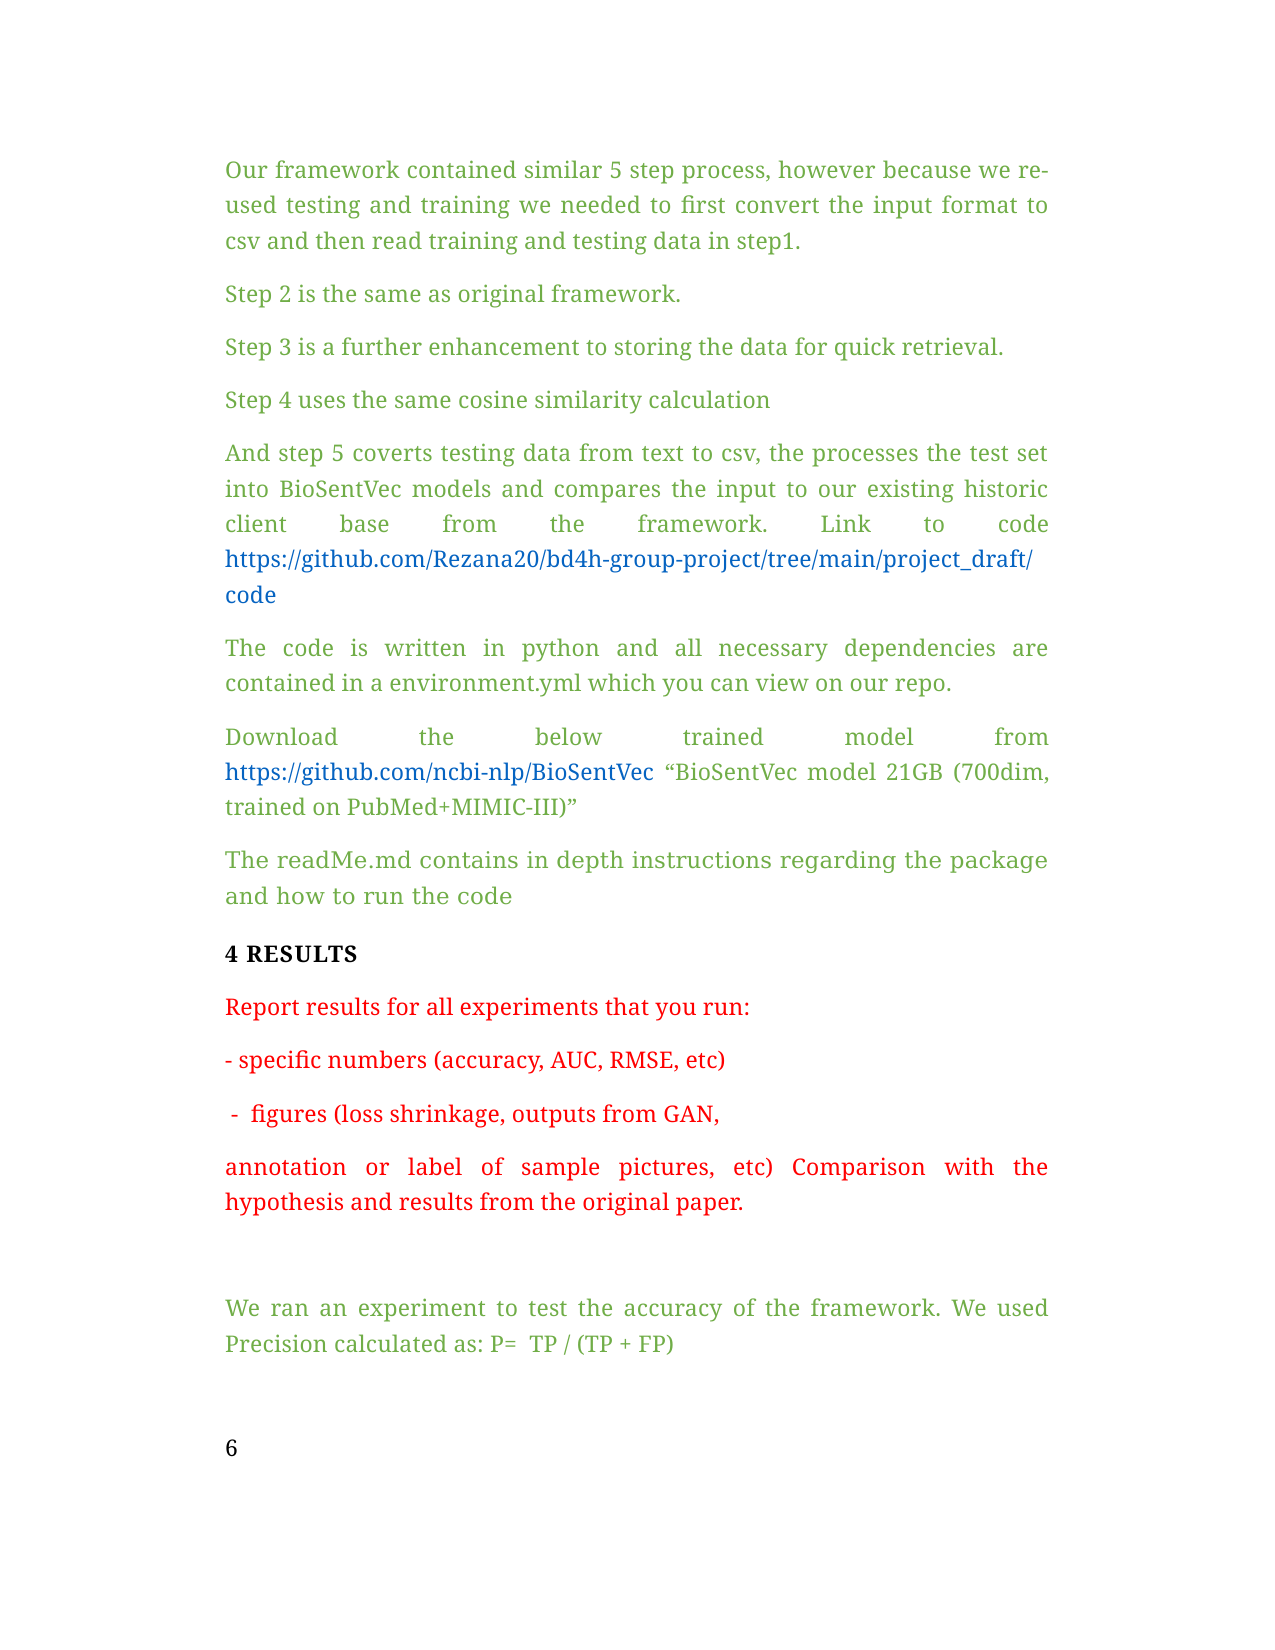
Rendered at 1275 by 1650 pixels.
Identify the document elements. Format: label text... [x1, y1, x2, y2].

text The readMe.md contains in depth instructions regarding the package and how to run the code [225, 841, 1050, 911]
text - specific numbers (accuracy, AUC, RMSE, etc) [225, 1041, 1050, 1076]
text - figures (loss shrinkage, outputs from GAN, [225, 1094, 1050, 1129]
text We ran an experiment to test the accuracy of the framework. We used Precision calculated as: P= TP / (TP + FP) [225, 1288, 1050, 1359]
text Download the below trained model from https://github.com/ncbi-nlp/BioSentVec “BioSentVec model 21GB (700dim, trained on PubMed+MIMIC-III)” [225, 717, 1050, 823]
text Step 2 is the same as original framework. [225, 274, 1050, 309]
subtitle Results [225, 934, 1050, 970]
text And step 5 coverts testing data from text to csv, the processes the test set into BioSentVec models and compares the input to our existing historic client base from the framework. Link to code https://github.com/Rezana20/bd4h-group-project/tree/main/project_draft/code [225, 433, 1050, 610]
text The code is written in python and all necessary dependencies are contained in a environment.yml which you can view on our repo. [225, 628, 1050, 699]
text Step 3 is a further enhancement to storing the data for quick retrieval. [225, 327, 1050, 362]
text Step 4 uses the same cosine similarity calculation [225, 380, 1050, 416]
text Report results for all experiments that you run: [225, 987, 1050, 1023]
text annotation or label of sample pictures, etc) Comparison with the hypothesis and results from the original paper. [225, 1147, 1050, 1218]
